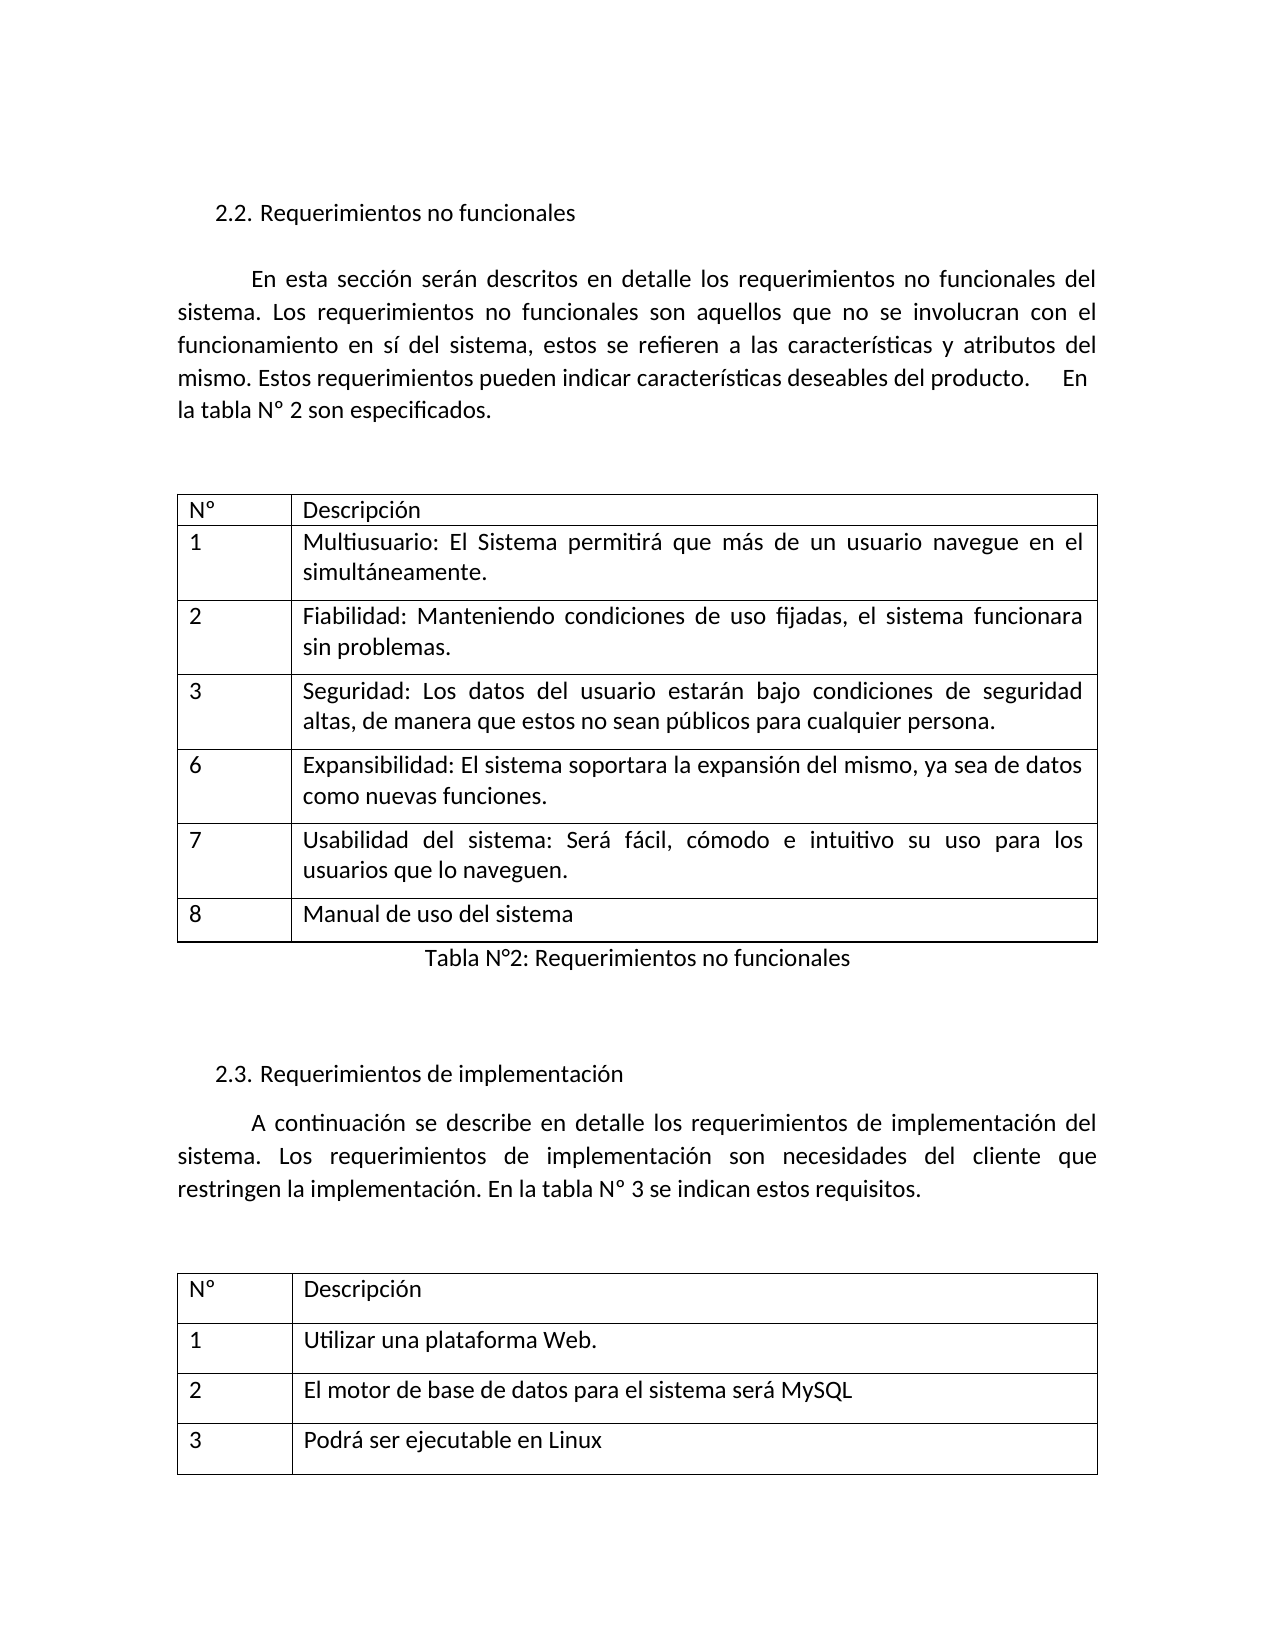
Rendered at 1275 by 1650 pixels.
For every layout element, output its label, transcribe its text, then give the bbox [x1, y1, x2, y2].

table_cell 7 [178, 824, 291, 897]
table_cell Multiusuario: El Sistema permitirá que más de un usuario navegue en el simultáneamente. [292, 526, 1097, 599]
table_header Nº [178, 495, 291, 525]
table_cell 3 [178, 1424, 292, 1474]
table_cell 2 [178, 1374, 292, 1423]
table_cell 6 [178, 750, 291, 823]
table_cell Fiabilidad: Manteniendo condiciones de uso fijadas, el sistema funcionara sin problemas. [292, 601, 1097, 674]
text Tabla N°2: Requerimientos no funcionales [177, 943, 1098, 973]
table_cell Seguridad: Los datos del usuario estarán bajo condiciones de seguridad altas, de manera que estos no sean públicos para cualquier persona. [292, 675, 1097, 748]
table_header Descripción [293, 1274, 1097, 1323]
table_cell Manual de uso del sistema [292, 899, 1097, 941]
table_cell Expansibilidad: El sistema soportara la expansión del mismo, ya sea de datos como nuevas funciones. [292, 750, 1097, 823]
table_cell 2 [178, 601, 291, 674]
table_cell 3 [178, 675, 291, 748]
table_header Descripción [292, 495, 1097, 525]
table_cell 1 [178, 1324, 292, 1373]
list Requerimientos no funcionales [215, 197, 1098, 228]
table_cell 8 [178, 899, 291, 941]
table_cell Usabilidad del sistema: Será fácil, cómodo e intuitivo su uso para los usuarios que lo naveguen. [292, 824, 1097, 897]
table_cell 1 [178, 526, 291, 599]
table_cell Utilizar una plataforma Web. [293, 1324, 1097, 1373]
text A continuación se describe en detalle los requerimientos de implementación del sistema. Los requerimientos de implementación son necesidades del cliente que restringen la implementación. En la tabla Nº 3 se indican estos requisitos. [177, 1107, 1098, 1204]
table_cell Podrá ser ejecutable en Linux [293, 1424, 1097, 1474]
table_cell El motor de base de datos para el sistema será MySQL [293, 1374, 1097, 1423]
text En esta sección serán descritos en detalle los requerimientos no funcionales del sistema. Los requerimientos no funcionales son aquellos que no se involucran con el funcionamiento en sí del sistema, estos se refieren a las características y atributos del mismo. Estos requerimientos pueden indicar características deseables del producto. En la tabla Nº 2 son especificados. [177, 263, 1098, 425]
table_header Nº [178, 1274, 292, 1323]
list Requerimientos de implementación [215, 1058, 1098, 1088]
